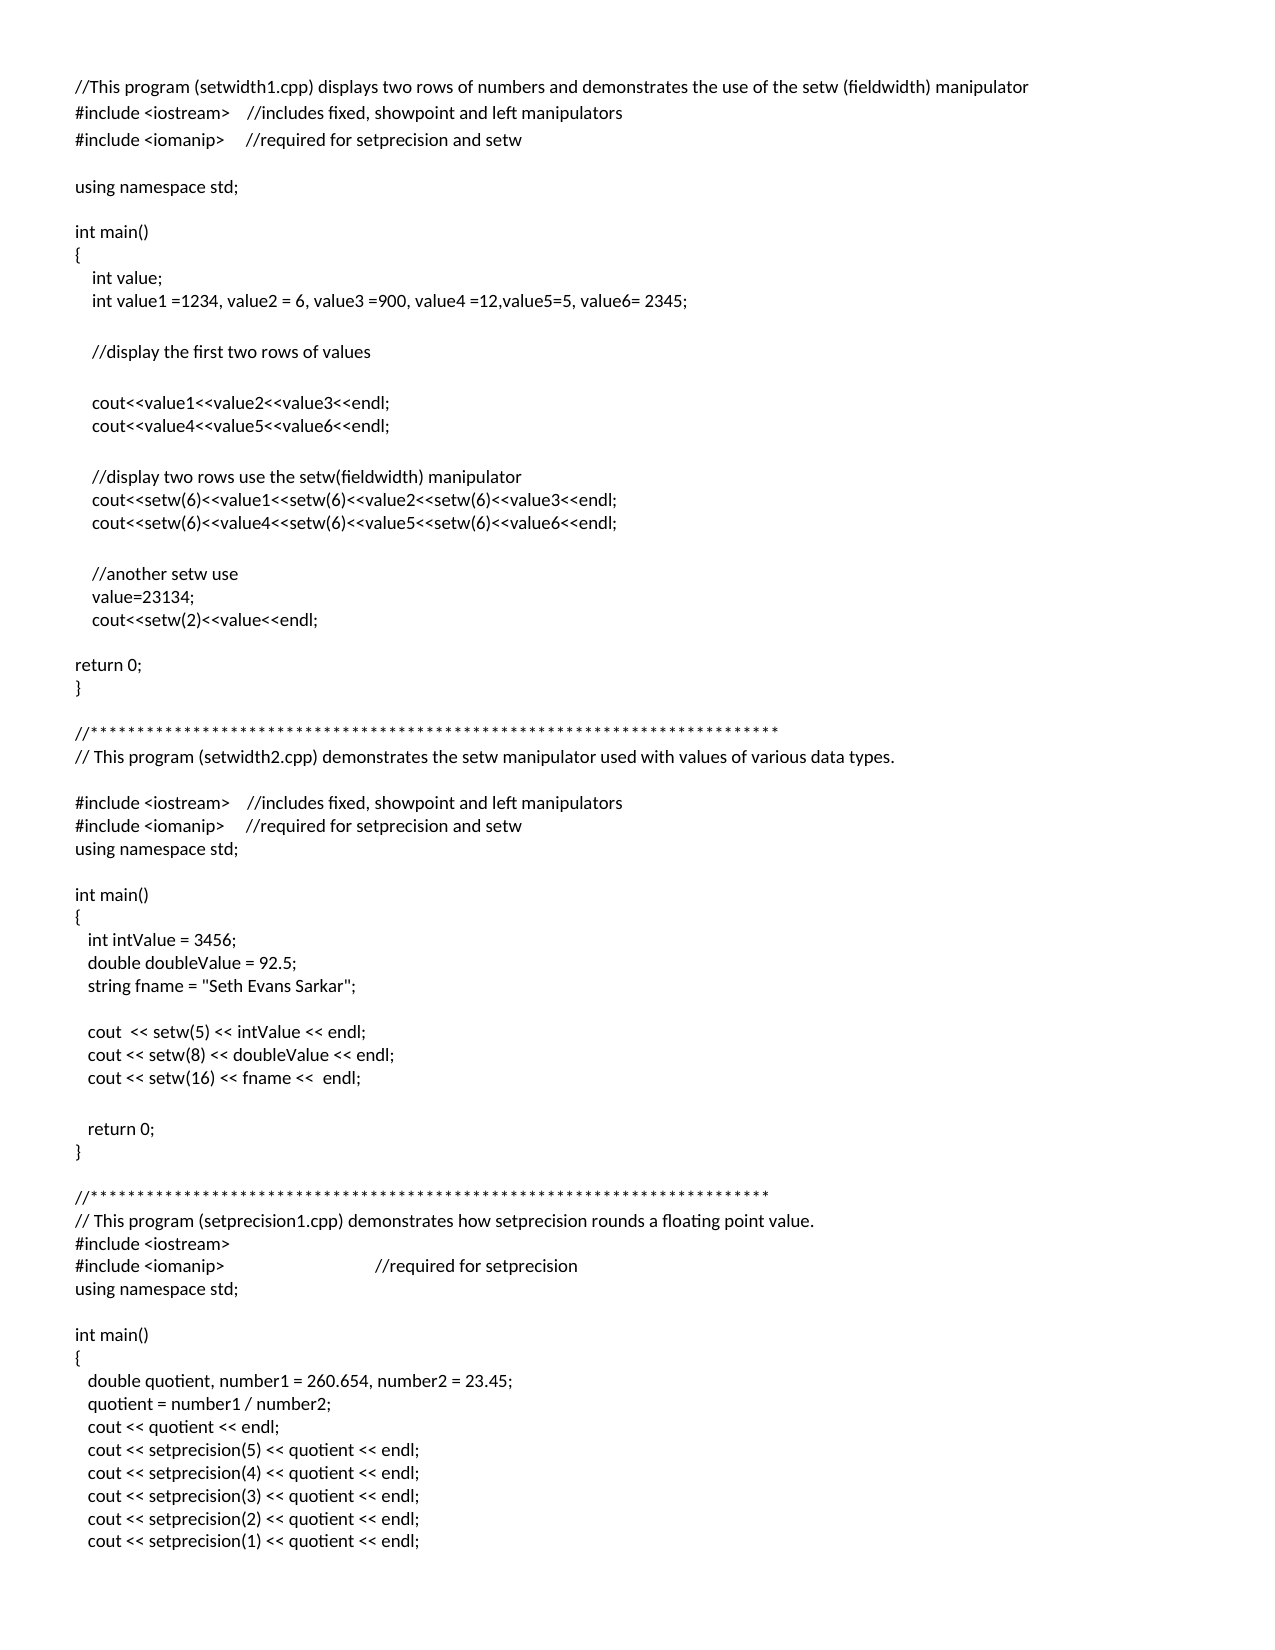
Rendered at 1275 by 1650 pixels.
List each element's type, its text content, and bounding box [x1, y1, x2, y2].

text int main() [75, 221, 1200, 244]
text cout << setw(16) << fname << endl; [75, 1066, 1200, 1089]
text string fname = "Seth Evans Sarkar"; [75, 974, 1200, 997]
text #include <iostream> [75, 1232, 1200, 1254]
text } [75, 677, 1200, 699]
text int main() [75, 883, 1200, 906]
text #include <iomanip> //required for setprecision [75, 1254, 1200, 1277]
text { [75, 1346, 1200, 1369]
text //************************************************************************* [75, 1186, 1200, 1209]
text using namespace std; [75, 175, 1200, 198]
text int intValue = 3456; [75, 929, 1200, 952]
text quotient = number1 / number2; [75, 1392, 1200, 1415]
text int value; [75, 267, 1200, 289]
text double quotient, number1 = 260.654, number2 = 23.45; [75, 1369, 1200, 1392]
text //display the first two rows of values [75, 340, 1200, 363]
text cout << setw(5) << intValue << endl; [75, 1020, 1200, 1043]
text cout << setprecision(5) << quotient << endl; [75, 1438, 1200, 1461]
text #include <iostream> //includes fixed, showpoint and left manipulators [75, 791, 1200, 814]
text cout<<setw(2)<<value<<endl; [75, 608, 1200, 631]
text int value1 =1234, value2 = 6, value3 =900, value4 =12,value5=5, value6= 2345; [75, 289, 1200, 312]
text //This program (setwidth1.cpp) displays two rows of numbers and demonstrates the use of the setw (fieldwidth) manipulator #include <iostream> //includes fixed, showpoint and left manipulators #include <iomanip> //required for setprecision and setw [75, 75, 1200, 151]
text // This program (setprecision1.cpp) demonstrates how setprecision rounds a floating point value. [75, 1209, 1200, 1232]
text double doubleValue = 92.5; [75, 952, 1200, 974]
text cout<<setw(6)<<value1<<setw(6)<<value2<<setw(6)<<value3<<endl; [75, 488, 1200, 511]
text cout << setw(8) << doubleValue << endl; [75, 1043, 1200, 1066]
text } [75, 1140, 1200, 1163]
text cout << setprecision(2) << quotient << endl; [75, 1507, 1200, 1529]
text using namespace std; [75, 837, 1200, 860]
text value=23134; [75, 585, 1200, 608]
text //display two rows use the setw(fieldwidth) manipulator [75, 465, 1200, 488]
text return 0; [75, 654, 1200, 677]
text cout << quotient << endl; [75, 1415, 1200, 1438]
text cout << setprecision(3) << quotient << endl; [75, 1484, 1200, 1507]
text int main() [75, 1323, 1200, 1346]
text #include <iomanip> //required for setprecision and setw [75, 814, 1200, 837]
text return 0; [75, 1117, 1200, 1140]
text { [75, 244, 1200, 267]
text cout<<setw(6)<<value4<<setw(6)<<value5<<setw(6)<<value6<<endl; [75, 511, 1200, 534]
text //************************************************************************** [75, 722, 1200, 745]
text { [75, 906, 1200, 929]
text // This program (setwidth2.cpp) demonstrates the setw manipulator used with values of various data types. [75, 745, 1200, 768]
text using namespace std; [75, 1277, 1200, 1300]
text cout<<value4<<value5<<value6<<endl; [75, 414, 1200, 437]
text //another setw use [75, 562, 1200, 585]
text cout << setprecision(4) << quotient << endl; [75, 1461, 1200, 1484]
text cout<<value1<<value2<<value3<<endl; [75, 391, 1200, 414]
text cout << setprecision(1) << quotient << endl; [75, 1529, 1200, 1552]
